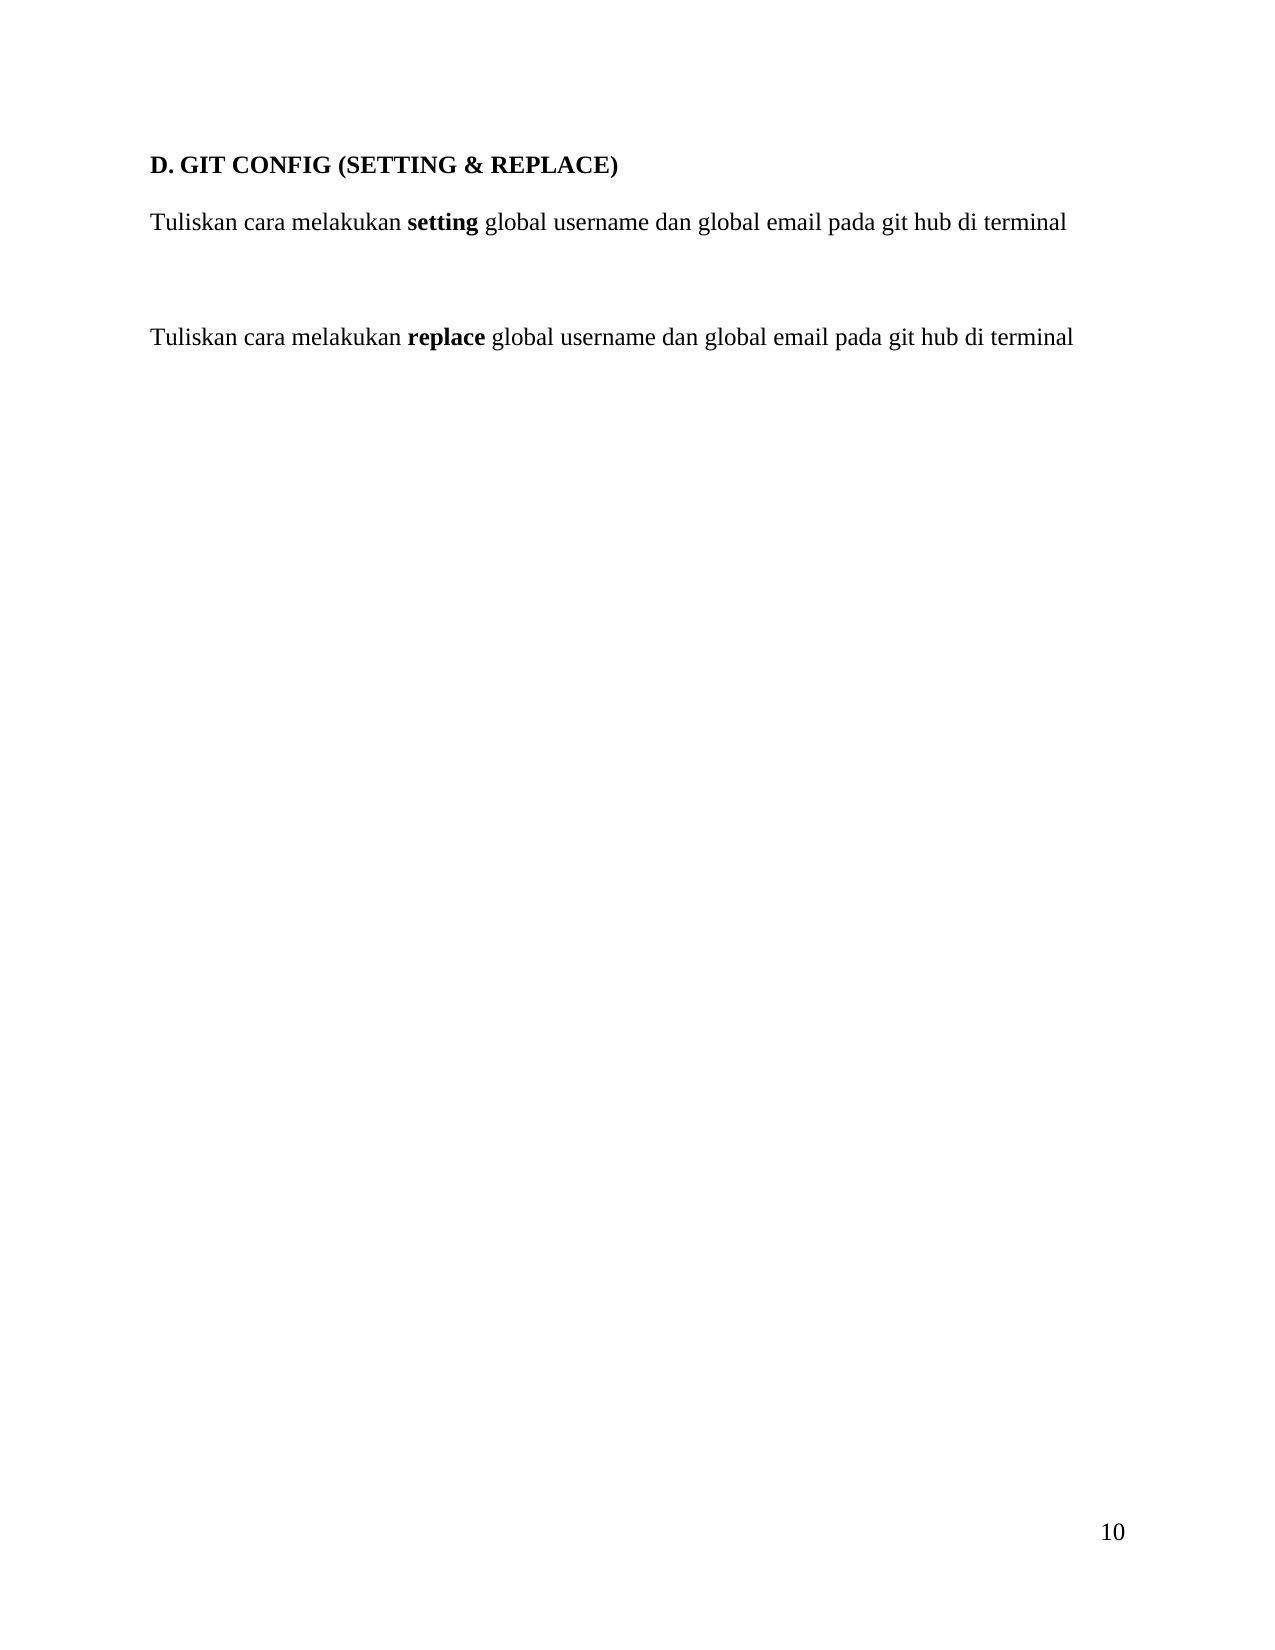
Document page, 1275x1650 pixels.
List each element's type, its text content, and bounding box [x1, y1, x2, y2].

list GIT CONFIG (SETTING & REPLACE) [150, 150, 1125, 179]
text Tuliskan cara melakukan setting global username dan global email pada git hub di terminal [150, 207, 1125, 236]
text Tuliskan cara melakukan replace global username dan global email pada git hub di terminal [150, 322, 1125, 351]
